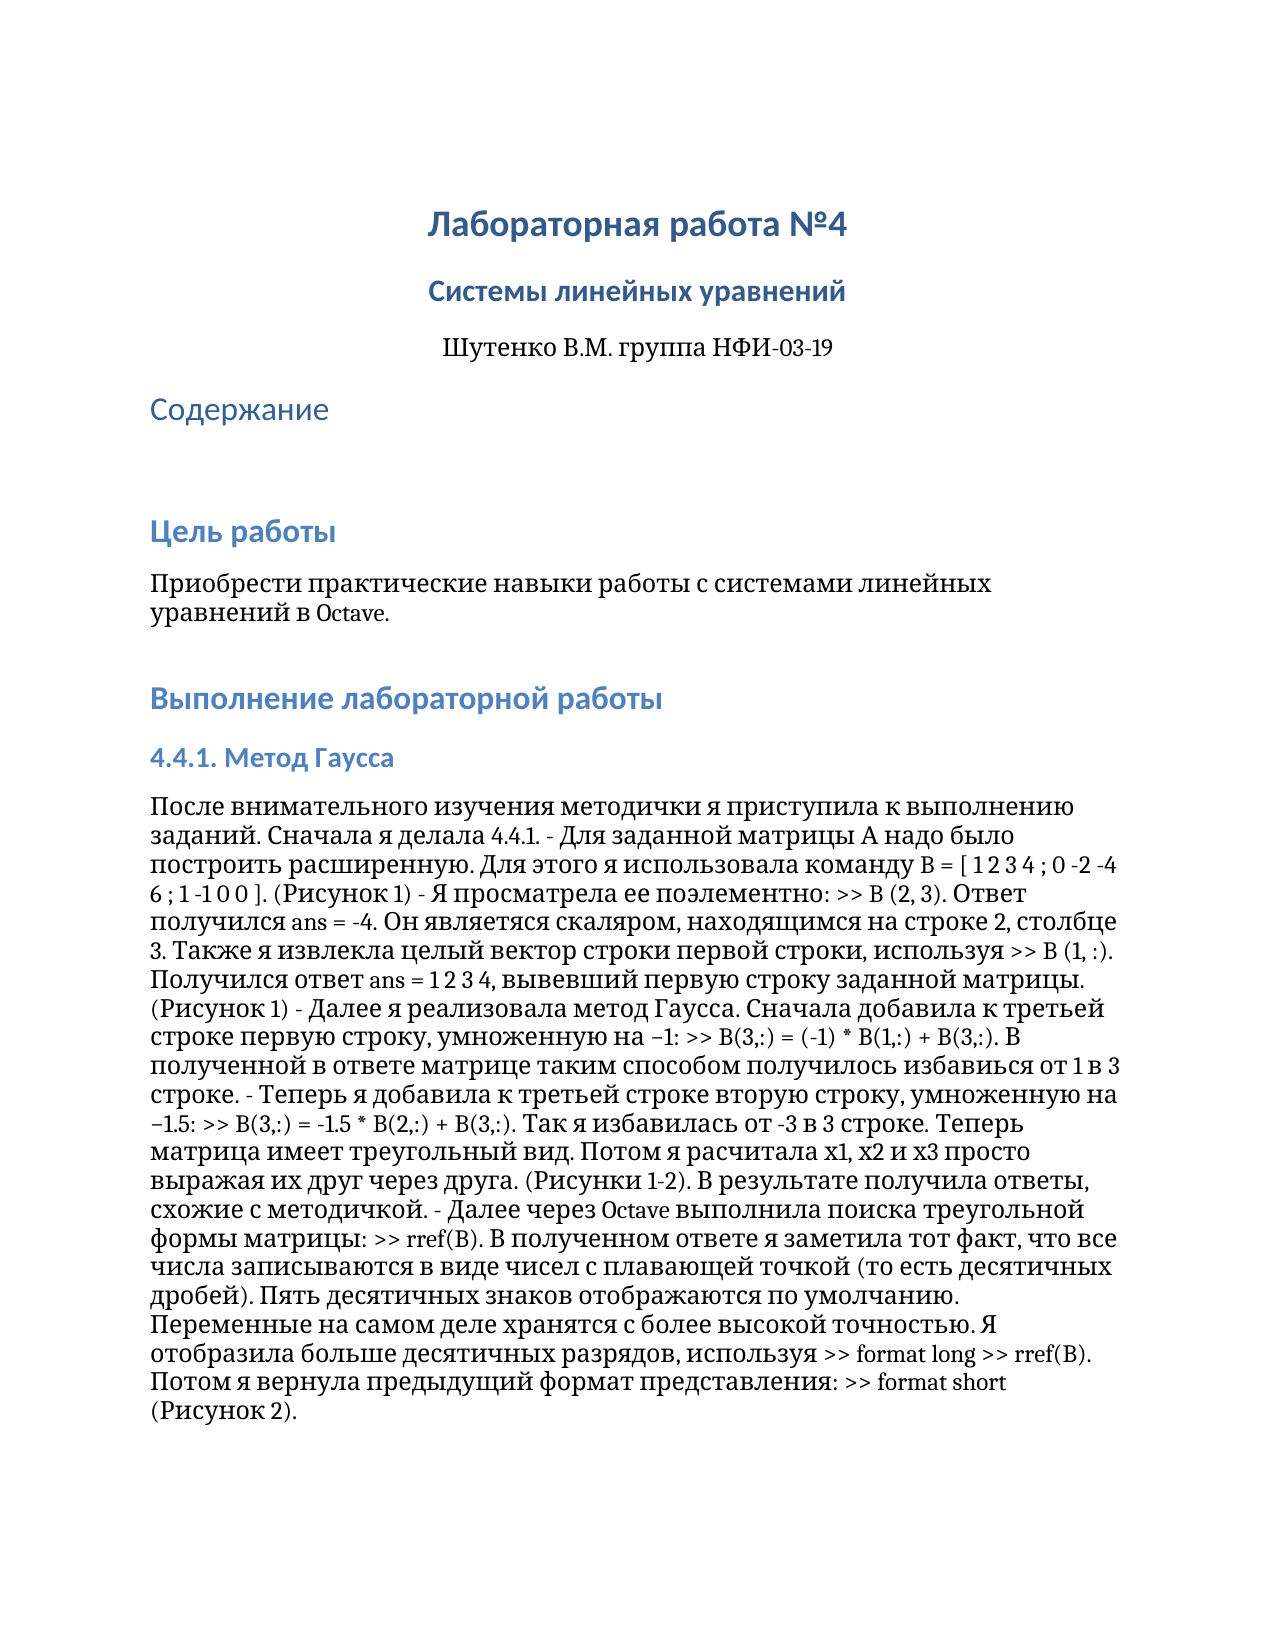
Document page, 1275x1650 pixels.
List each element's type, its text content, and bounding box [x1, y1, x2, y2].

text После внимательного изучения методички я приступила к выполнению заданий. Сначала я делала 4.4.1. - Для заданной матрицы А надо было построить расширенную. Для этого я использовала команду B = [ 1 2 3 4 ; 0 -2 -4 6 ; 1 -1 0 0 ]. (Рисунок 1) - Я просматрела ее поэлементно: >> B (2, 3). Ответ получился ans = -4. Он являетяся скаляром, находящимся на строке 2, столбце 3. Также я извлекла целый вектор строки первой строки, используя >> B (1, :). Получился ответ ans = 1 2 3 4, вывевший первую строку заданной матрицы. (Рисунок 1) - Далее я реализовала метод Гаусса. Сначала добавила к третьей строке первую строку, умноженную на −1: >> B(3,:) = (-1) * B(1,:) + B(3,:). В полученной в ответе матрице таким способом получилось избавиься от 1 в 3 строке. - Теперь я добавила к третьей строке вторую строку, умноженную на −1.5: >> B(3,:) = -1.5 * B(2,:) + B(3,:). Так я избавилась от -3 в 3 строке. Теперь матрица имеет треугольный вид. Потом я расчитала х1, х2 и х3 просто выражая их друг через друга. (Рисунки 1-2). В результате получила ответы, схожие с методичкой. - Далее через Octave выполнила поиска треугольной формы матрицы: >> rref(B). В полученном ответе я заметила тот факт, что все числа записываются в виде чисел с плавающей точкой (то есть десятичных дробей). Пять десятичных знаков отображаются по умолчанию. Переменные на самом деле хранятся с более высокой точностью. Я отобразила больше десятичных разрядов, используя >> format long >> rref(B). Потом я вернула предыдущий формат представления: >> format short (Рисунок 2). [150, 793, 1125, 1426]
subtitle Выполнение лабораторной работы [150, 677, 1125, 718]
text Шутенко В.М. группа НФИ-03-19 [150, 334, 1125, 363]
text Приобрести практические навыки работы с системами линейных уравнений в Octave. [150, 570, 1125, 627]
subtitle Цель работы [150, 510, 1125, 551]
subtitle 4.4.1. Метод Гаусса [150, 739, 1125, 774]
subtitle Системы линейных уравнений [150, 271, 1125, 309]
title Лабораторная работа №4 [150, 200, 1125, 246]
